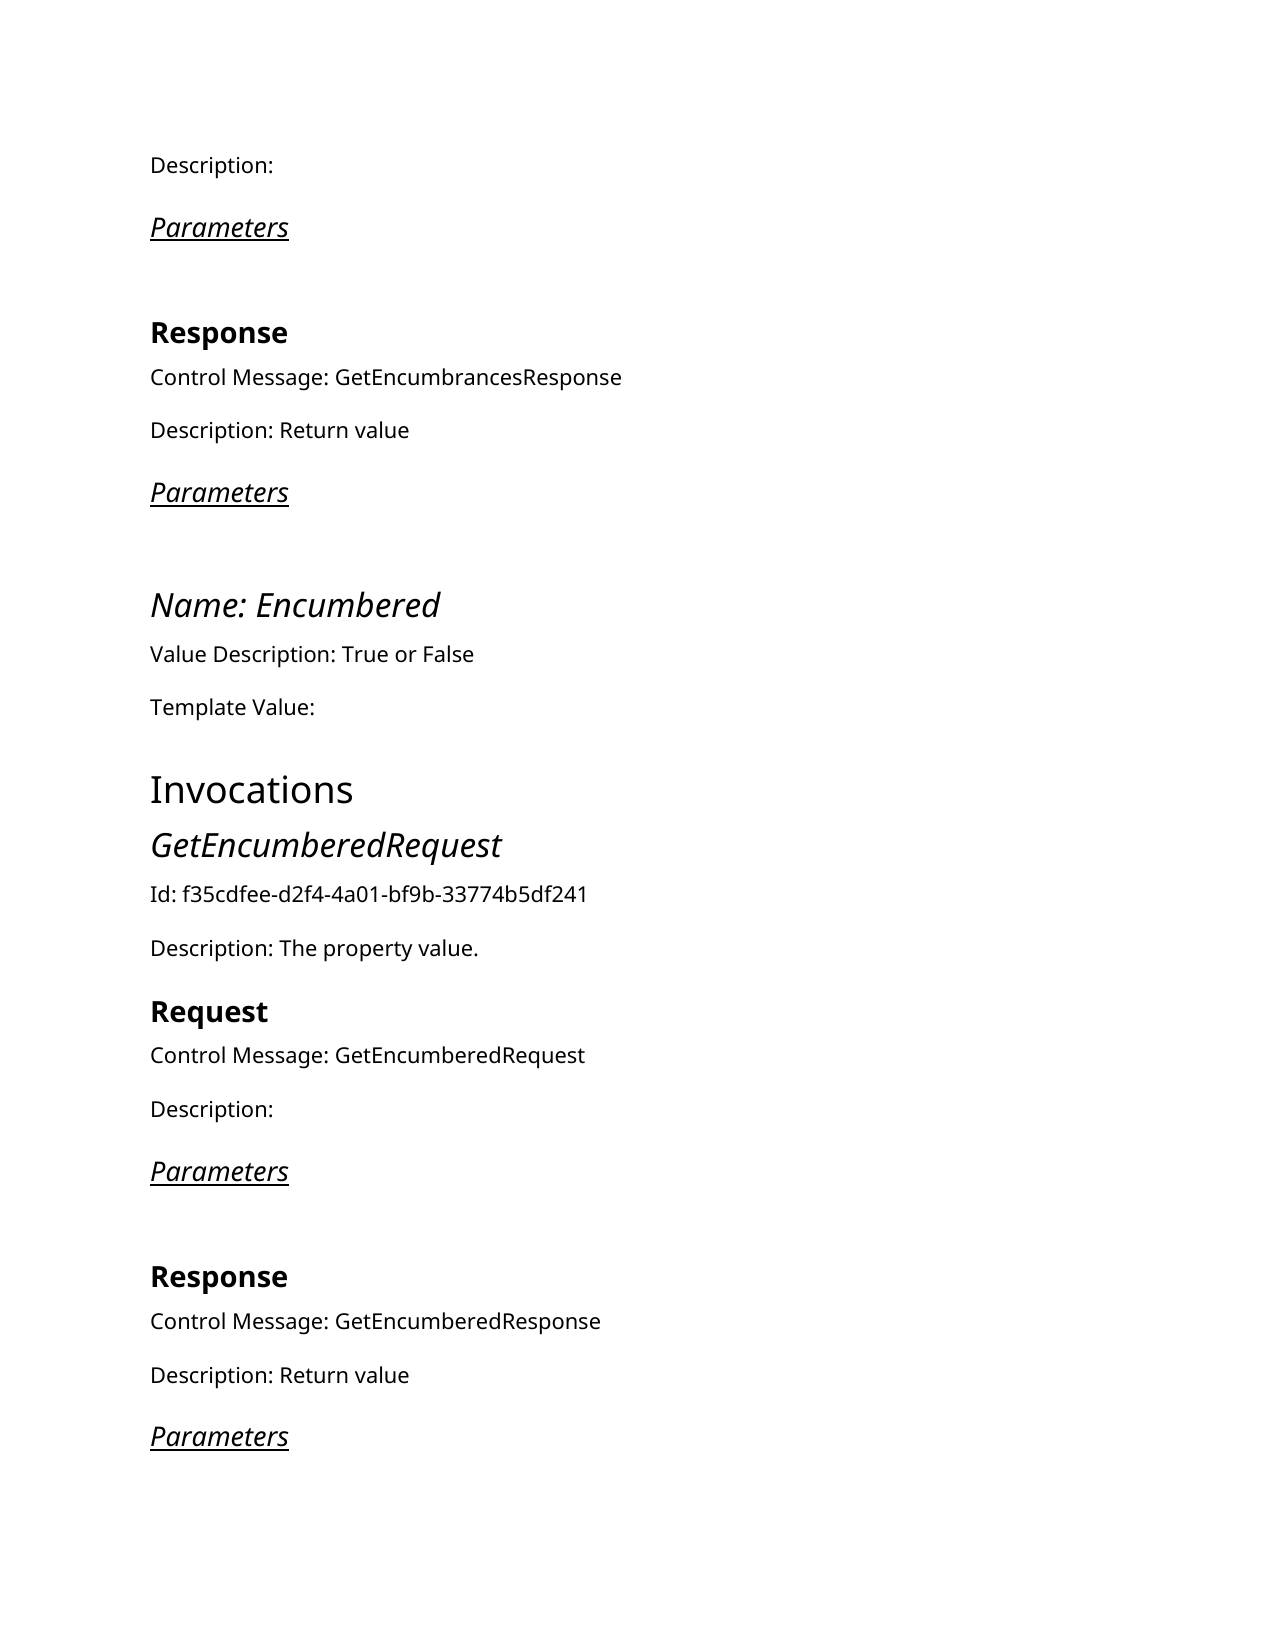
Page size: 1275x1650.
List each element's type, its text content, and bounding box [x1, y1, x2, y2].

subtitle Request [150, 991, 1125, 1031]
text Id: f35cdfee-d2f4-4a01-bf9b-33774b5df241 [150, 879, 1125, 909]
subtitle Parameters [150, 1152, 1125, 1189]
text Control Message: GetEncumberedRequest [150, 1041, 1125, 1070]
text Control Message: GetEncumbrancesResponse [150, 362, 1125, 391]
text Control Message: GetEncumberedResponse [150, 1306, 1125, 1336]
subtitle Parameters [150, 208, 1125, 245]
text Description: [150, 1094, 1125, 1124]
text Description: Return value [150, 1360, 1125, 1390]
subtitle Parameters [150, 1418, 1125, 1455]
subtitle Invocations [150, 763, 1125, 814]
subtitle Response [150, 1256, 1125, 1296]
subtitle Parameters [150, 473, 1125, 510]
text Description: Return value [150, 416, 1125, 445]
text Description: [150, 150, 1125, 180]
subtitle GetEncumberedRequest [150, 822, 1125, 868]
text Value Description: True or False [150, 638, 1125, 668]
subtitle Response [150, 312, 1125, 352]
text Template Value: [150, 692, 1125, 722]
text Description: The property value. [150, 933, 1125, 963]
subtitle Name: Encumbered [150, 582, 1125, 627]
